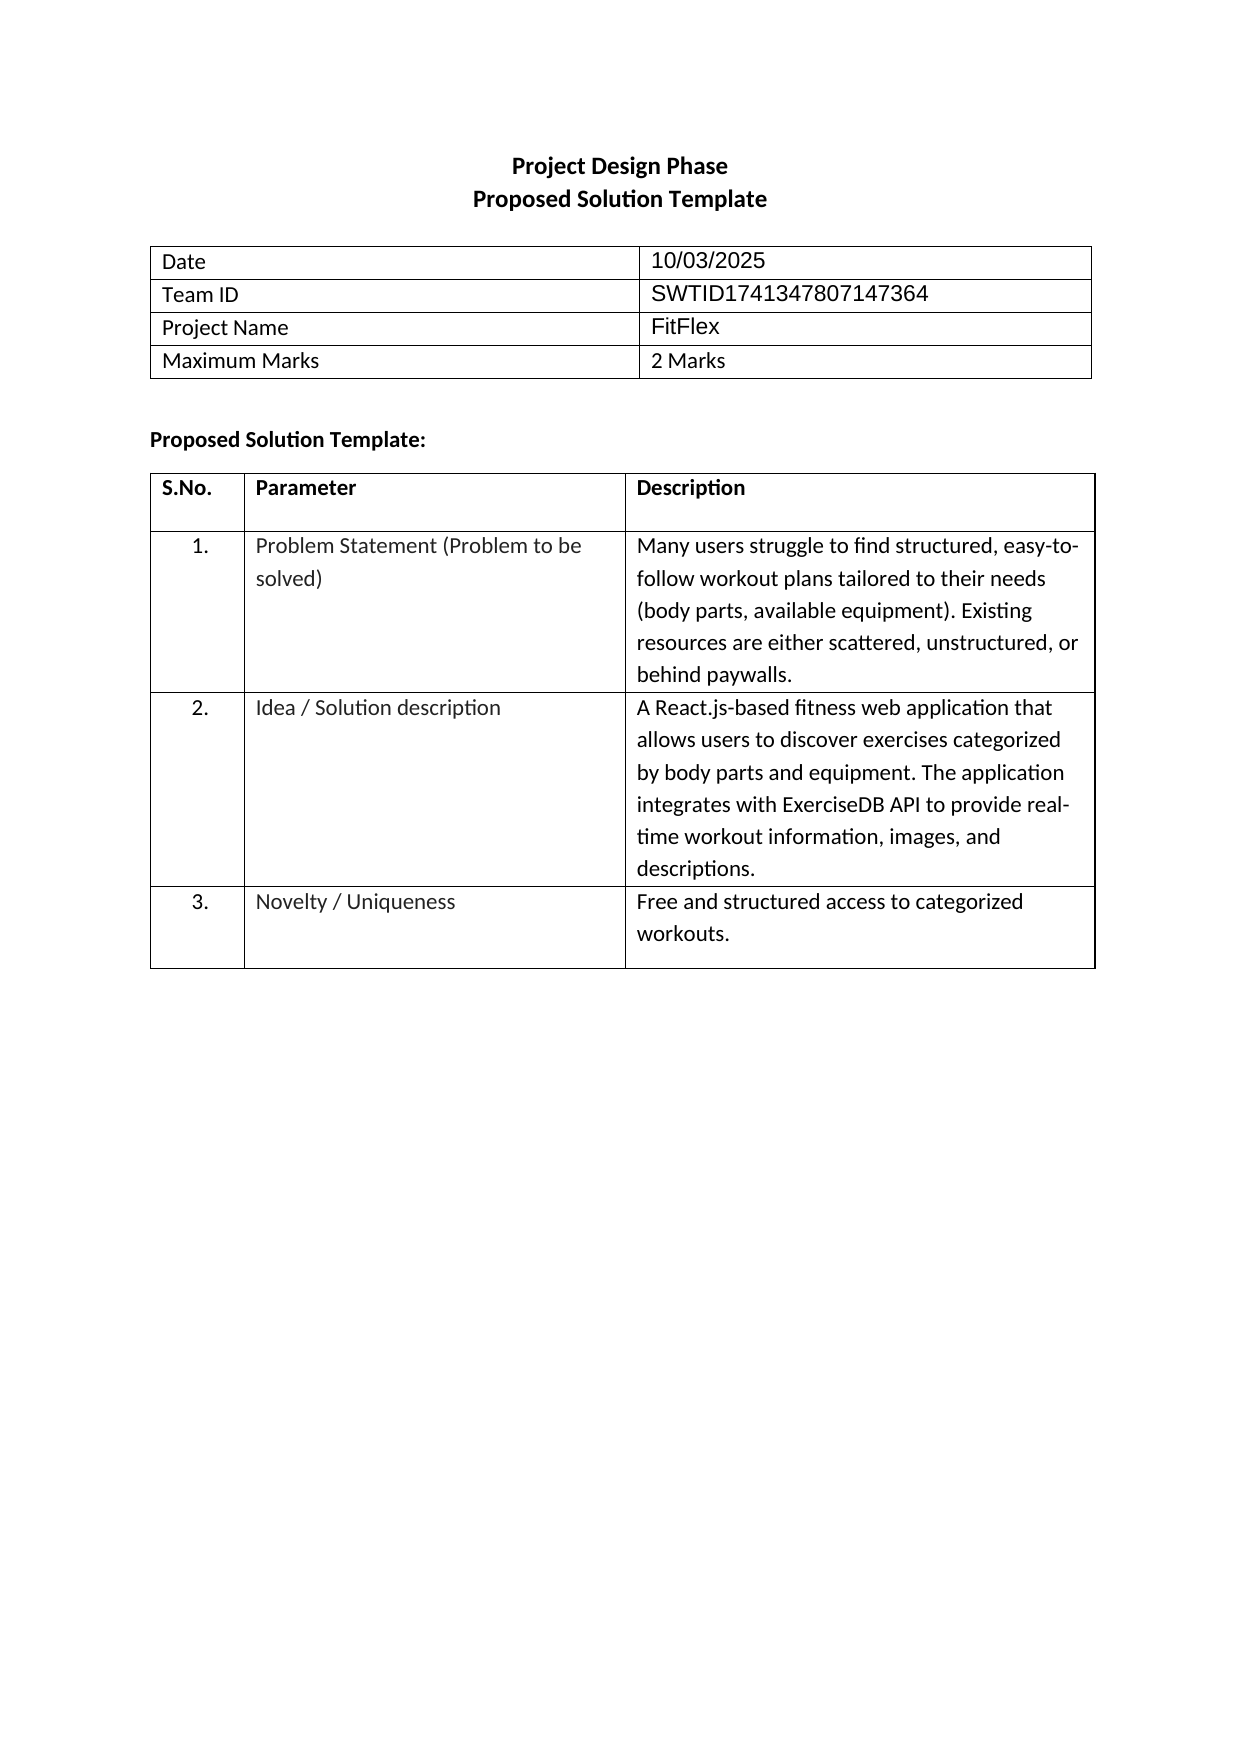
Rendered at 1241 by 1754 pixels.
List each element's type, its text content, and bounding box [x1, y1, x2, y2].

text Proposed Solution Template: [150, 426, 1090, 454]
table_header Description [626, 474, 1094, 531]
table_cell 2 Marks [640, 346, 1091, 378]
table_cell [151, 887, 244, 968]
table_cell Maximum Marks [151, 346, 639, 378]
text Proposed Solution Template [150, 183, 1090, 213]
table_header 10/03/2025 [640, 247, 1091, 279]
table_header Parameter [245, 474, 625, 531]
table_header Date [151, 247, 639, 279]
table_cell FitFlex [640, 313, 1091, 345]
text Project Design Phase [150, 150, 1090, 181]
table_cell Problem Statement (Problem to be solved) [245, 532, 625, 692]
table_cell [151, 693, 244, 886]
table_header S.No. [151, 474, 244, 531]
table_cell Free and structured access to categorized workouts. [626, 887, 1094, 968]
table_cell Project Name [151, 313, 639, 345]
table_cell Many users struggle to find structured, easy-to-follow workout plans tailored to their needs (body parts, available equipment). Existing resources are either scattered, unstructured, or behind paywalls. [626, 532, 1094, 692]
table_cell [151, 532, 244, 692]
table_cell SWTID1741347807147364 [640, 280, 1091, 312]
table_cell Idea / Solution description [245, 693, 625, 886]
table_cell Team ID [151, 280, 639, 312]
table_cell Novelty / Uniqueness [245, 887, 625, 968]
table_cell A React.js-based fitness web application that allows users to discover exercises categorized by body parts and equipment. The application integrates with ExerciseDB API to provide real-time workout information, images, and descriptions. [626, 693, 1094, 886]
